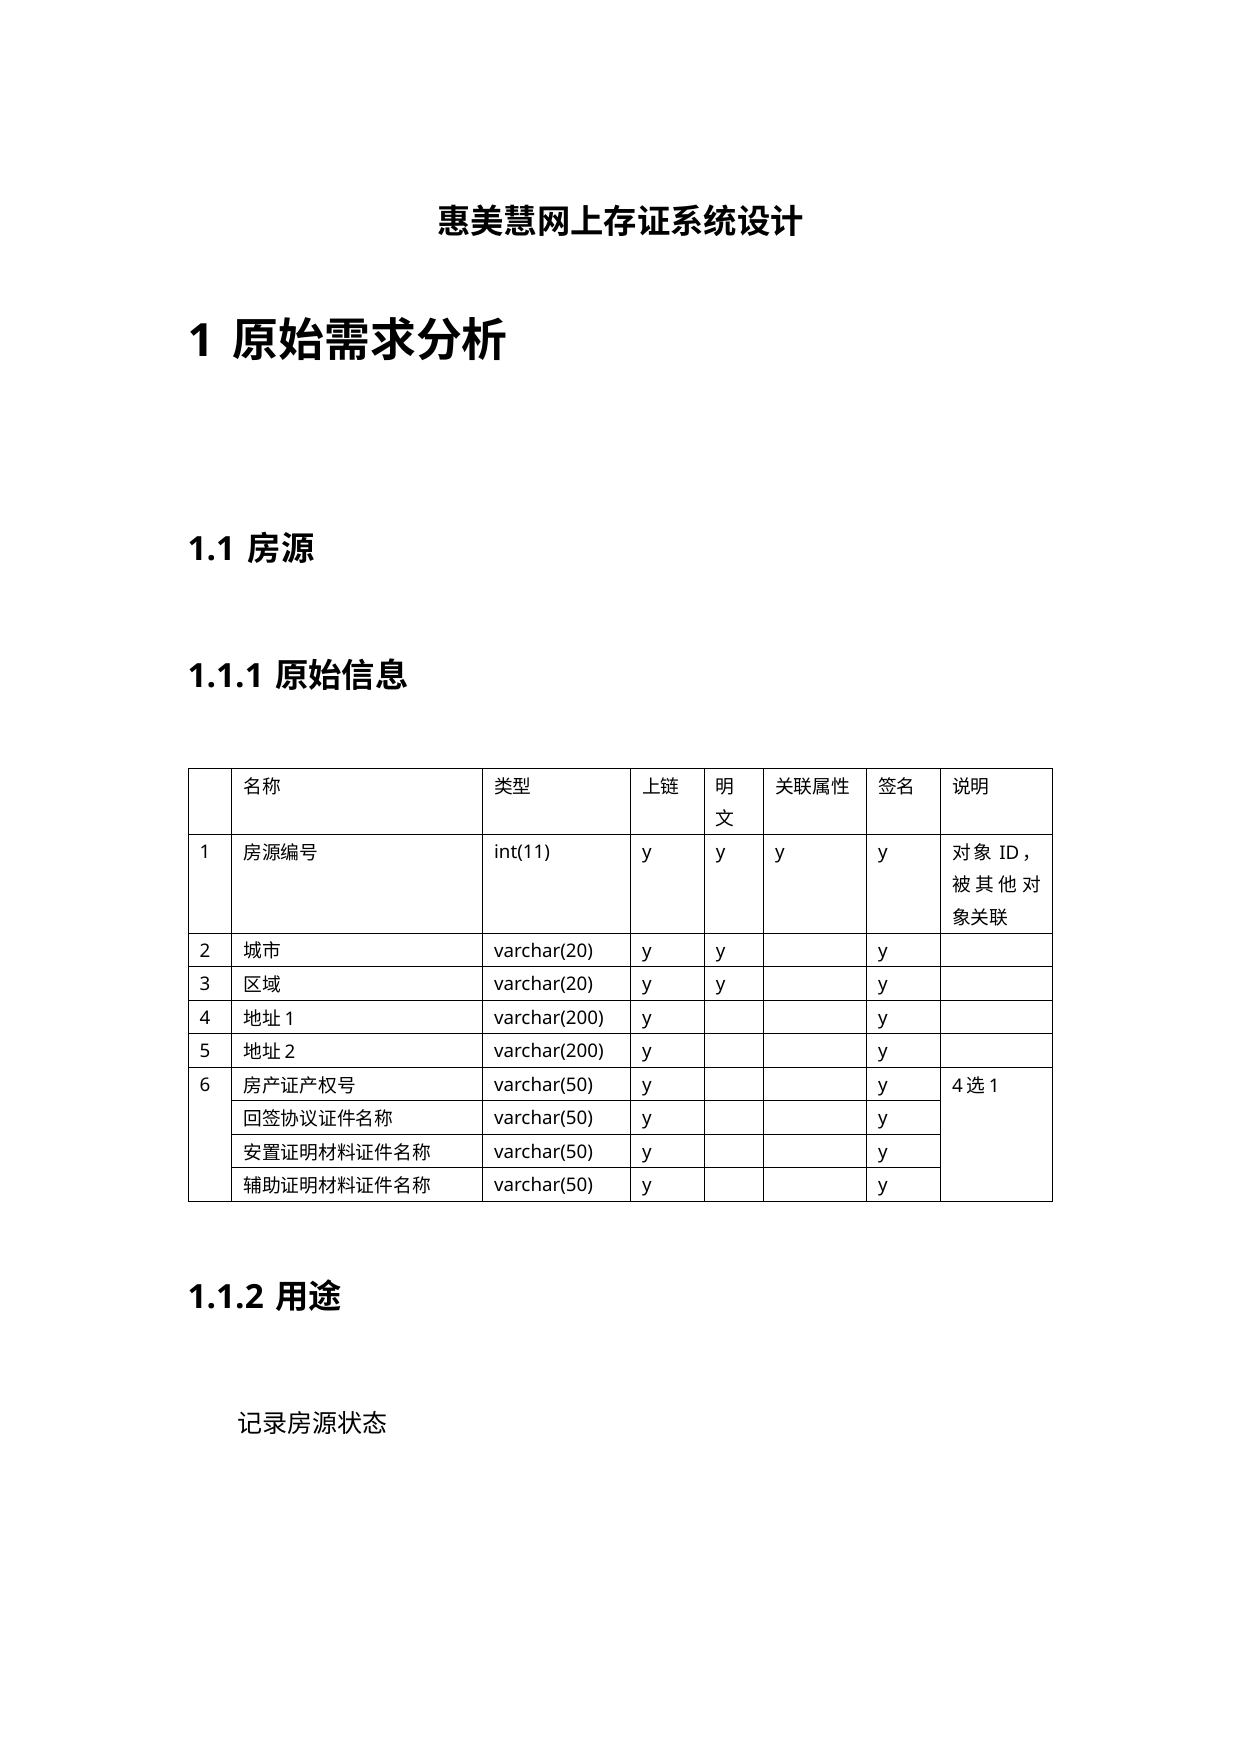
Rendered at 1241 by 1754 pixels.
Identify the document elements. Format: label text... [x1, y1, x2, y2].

table_cell [764, 1101, 866, 1134]
table_cell y [631, 1034, 704, 1067]
table_cell y [631, 835, 704, 932]
table_header [189, 769, 231, 834]
table_cell [705, 1168, 763, 1201]
table_cell y [867, 1101, 940, 1134]
table_cell 1 [189, 835, 231, 932]
table_cell 4 [189, 1001, 231, 1033]
table_cell y [705, 835, 763, 932]
table_header 说明 [941, 769, 1052, 834]
table_cell varchar(50) [483, 1068, 630, 1100]
table_cell 安置证明材料证件名称 [232, 1135, 482, 1167]
table_cell [764, 934, 866, 966]
table_cell y [867, 967, 940, 999]
table_header 上链 [631, 769, 704, 834]
table_cell 辅助证明材料证件名称 [232, 1168, 482, 1201]
table_cell [764, 1135, 866, 1167]
table_cell varchar(20) [483, 934, 630, 966]
table_cell [941, 1001, 1052, 1033]
table_cell 3 [189, 967, 231, 999]
subtitle 房源 [187, 513, 1053, 578]
table_cell y [631, 934, 704, 966]
table_cell 2 [189, 934, 231, 966]
table_cell 城市 [232, 934, 482, 966]
table_cell 4选1 [941, 1068, 1052, 1201]
table_cell 地址1 [232, 1001, 482, 1033]
table_header 名称 [232, 769, 482, 834]
table_cell varchar(20) [483, 967, 630, 999]
table_cell varchar(50) [483, 1101, 630, 1134]
text 记录房源状态 [187, 1389, 1053, 1454]
table_cell y [705, 967, 763, 999]
table_cell y [867, 1034, 940, 1067]
table_cell int(11) [483, 835, 630, 932]
table_cell y [867, 934, 940, 966]
subtitle 用途 [187, 1261, 1053, 1326]
table_cell [764, 1034, 866, 1067]
table_cell y [631, 1068, 704, 1100]
table_cell y [631, 1001, 704, 1033]
table_cell 房源编号 [232, 835, 482, 932]
table_cell [764, 1001, 866, 1033]
table_cell varchar(200) [483, 1001, 630, 1033]
table_cell varchar(200) [483, 1034, 630, 1067]
table_cell 回签协议证件名称 [232, 1101, 482, 1134]
table_cell 对象ID，被其他对象关联 [941, 835, 1052, 932]
table_cell [705, 1135, 763, 1167]
table_cell y [631, 1101, 704, 1134]
table_cell y [764, 835, 866, 932]
table_cell y [867, 1168, 940, 1201]
table_cell 6 [189, 1068, 231, 1201]
table_cell y [631, 1168, 704, 1201]
table_cell [705, 1034, 763, 1067]
table_cell varchar(50) [483, 1135, 630, 1167]
table_cell varchar(50) [483, 1168, 630, 1201]
table_cell [705, 1001, 763, 1033]
subtitle 原始需求分析 [187, 287, 1053, 385]
table_cell 区域 [232, 967, 482, 999]
table_cell y [631, 967, 704, 999]
table_cell [941, 967, 1052, 999]
table_cell y [867, 1135, 940, 1167]
table_cell y [631, 1135, 704, 1167]
table_cell [764, 1068, 866, 1100]
table_cell 5 [189, 1034, 231, 1067]
table_cell 房产证产权号 [232, 1068, 482, 1100]
table_cell [705, 1101, 763, 1134]
table_cell y [867, 1068, 940, 1100]
table_header 签名 [867, 769, 940, 834]
table_cell y [867, 835, 940, 932]
table_cell [941, 934, 1052, 966]
table_cell 地址2 [232, 1034, 482, 1067]
table_header 类型 [483, 769, 630, 834]
table_cell [764, 967, 866, 999]
title 惠美慧网上存证系统设计 [187, 187, 1053, 252]
subtitle 原始信息 [187, 640, 1053, 705]
table_header 关联属性 [764, 769, 866, 834]
table_cell y [867, 1001, 940, 1033]
table_cell y [705, 934, 763, 966]
table_cell [705, 1068, 763, 1100]
table_cell [941, 1034, 1052, 1067]
table_header 明文 [705, 769, 763, 834]
table_cell [764, 1168, 866, 1201]
